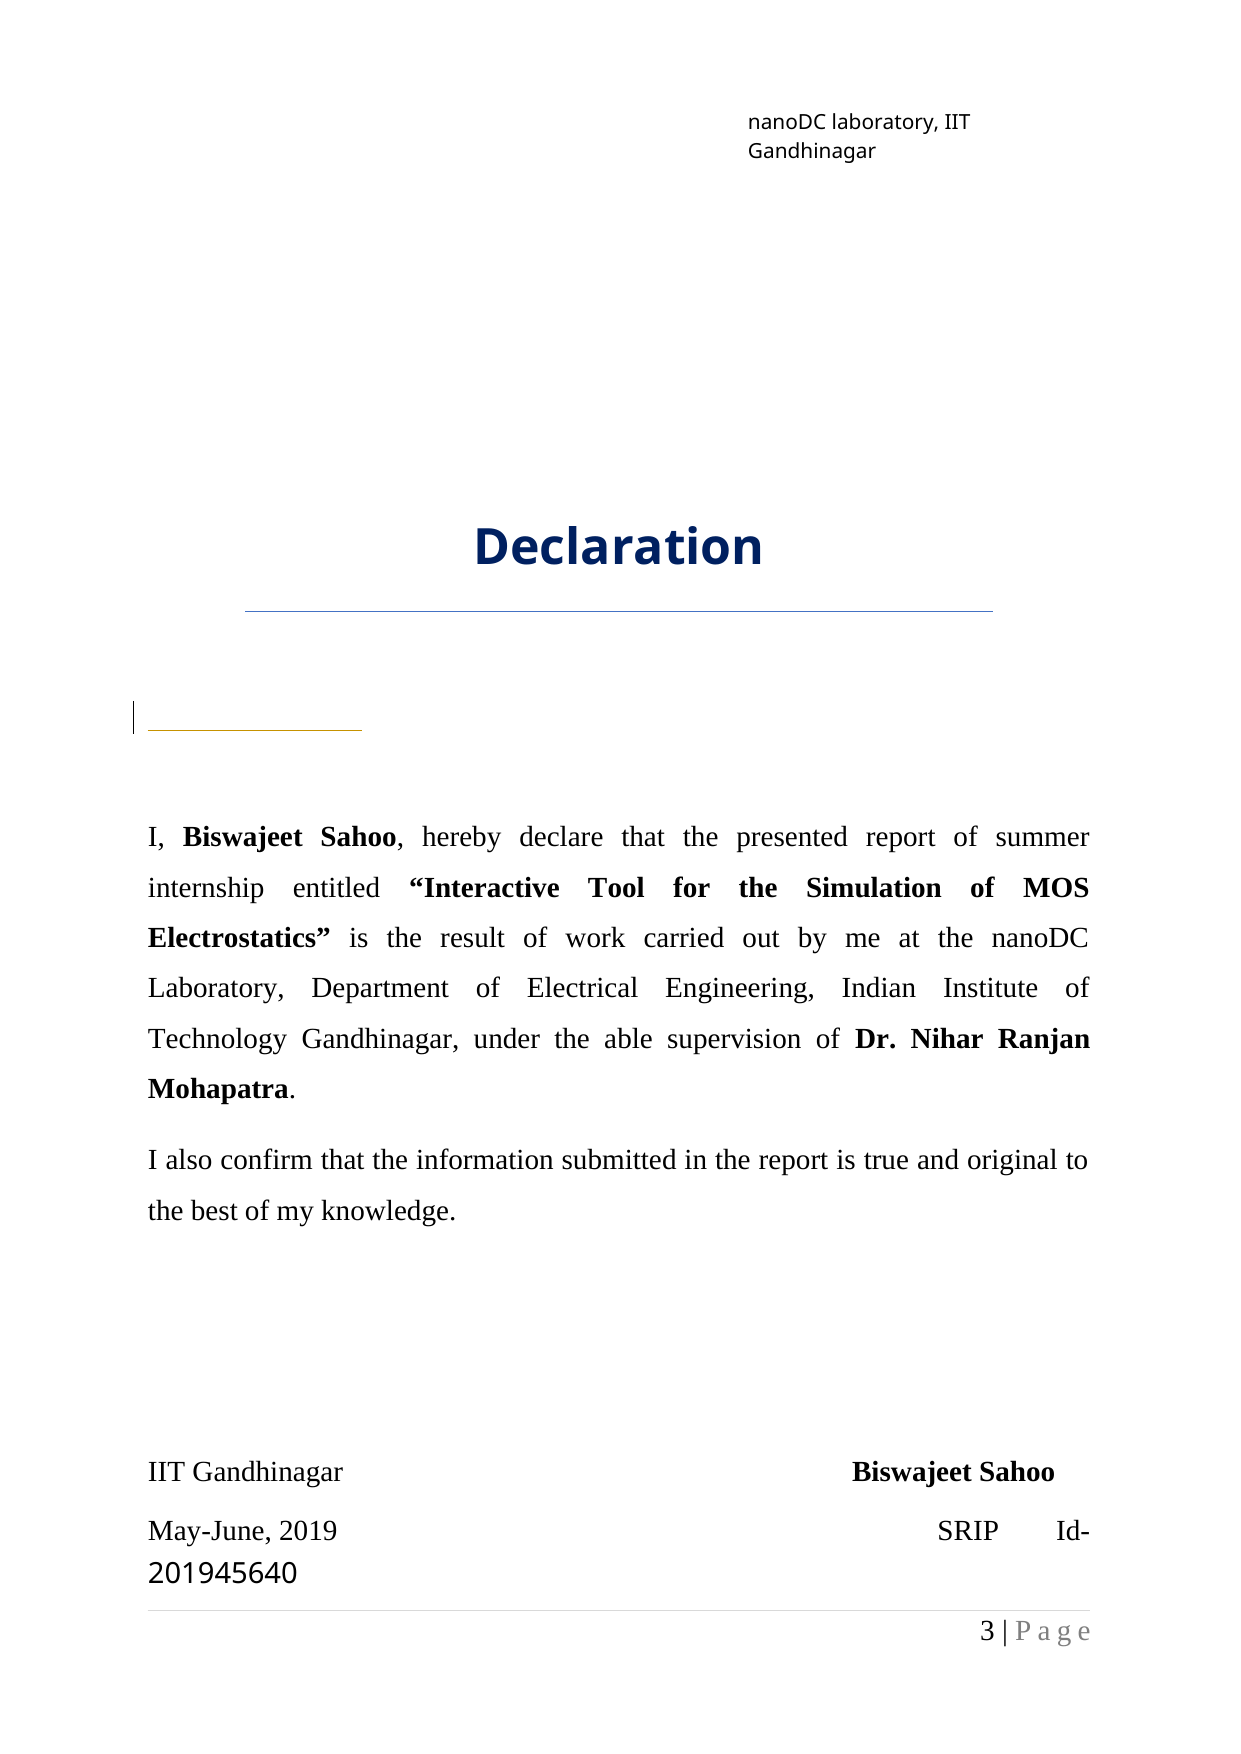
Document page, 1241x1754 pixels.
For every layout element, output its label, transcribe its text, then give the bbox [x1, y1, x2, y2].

text I also confirm that the information submitted in the report is true and original to the best of my knowledge. [148, 1142, 1090, 1226]
text IIT Gandhinagar Biswajeet Sahoo [148, 1454, 1090, 1487]
text May-June, 2019 SRIP Id- 201945640 [148, 1513, 1090, 1592]
subtitle Declaration [148, 511, 1090, 579]
text I, Biswajeet Sahoo, hereby declare that the presented report of summer internship entitled “Interactive Tool for the Simulation of MOS Electrostatics” is the result of work carried out by me at the nanoDC Laboratory, Department of Electrical Engineering, Indian Institute of Technology Gandhinagar, under the able supervision of Dr. Nihar Ranjan Mohapatra. [148, 819, 1090, 1105]
